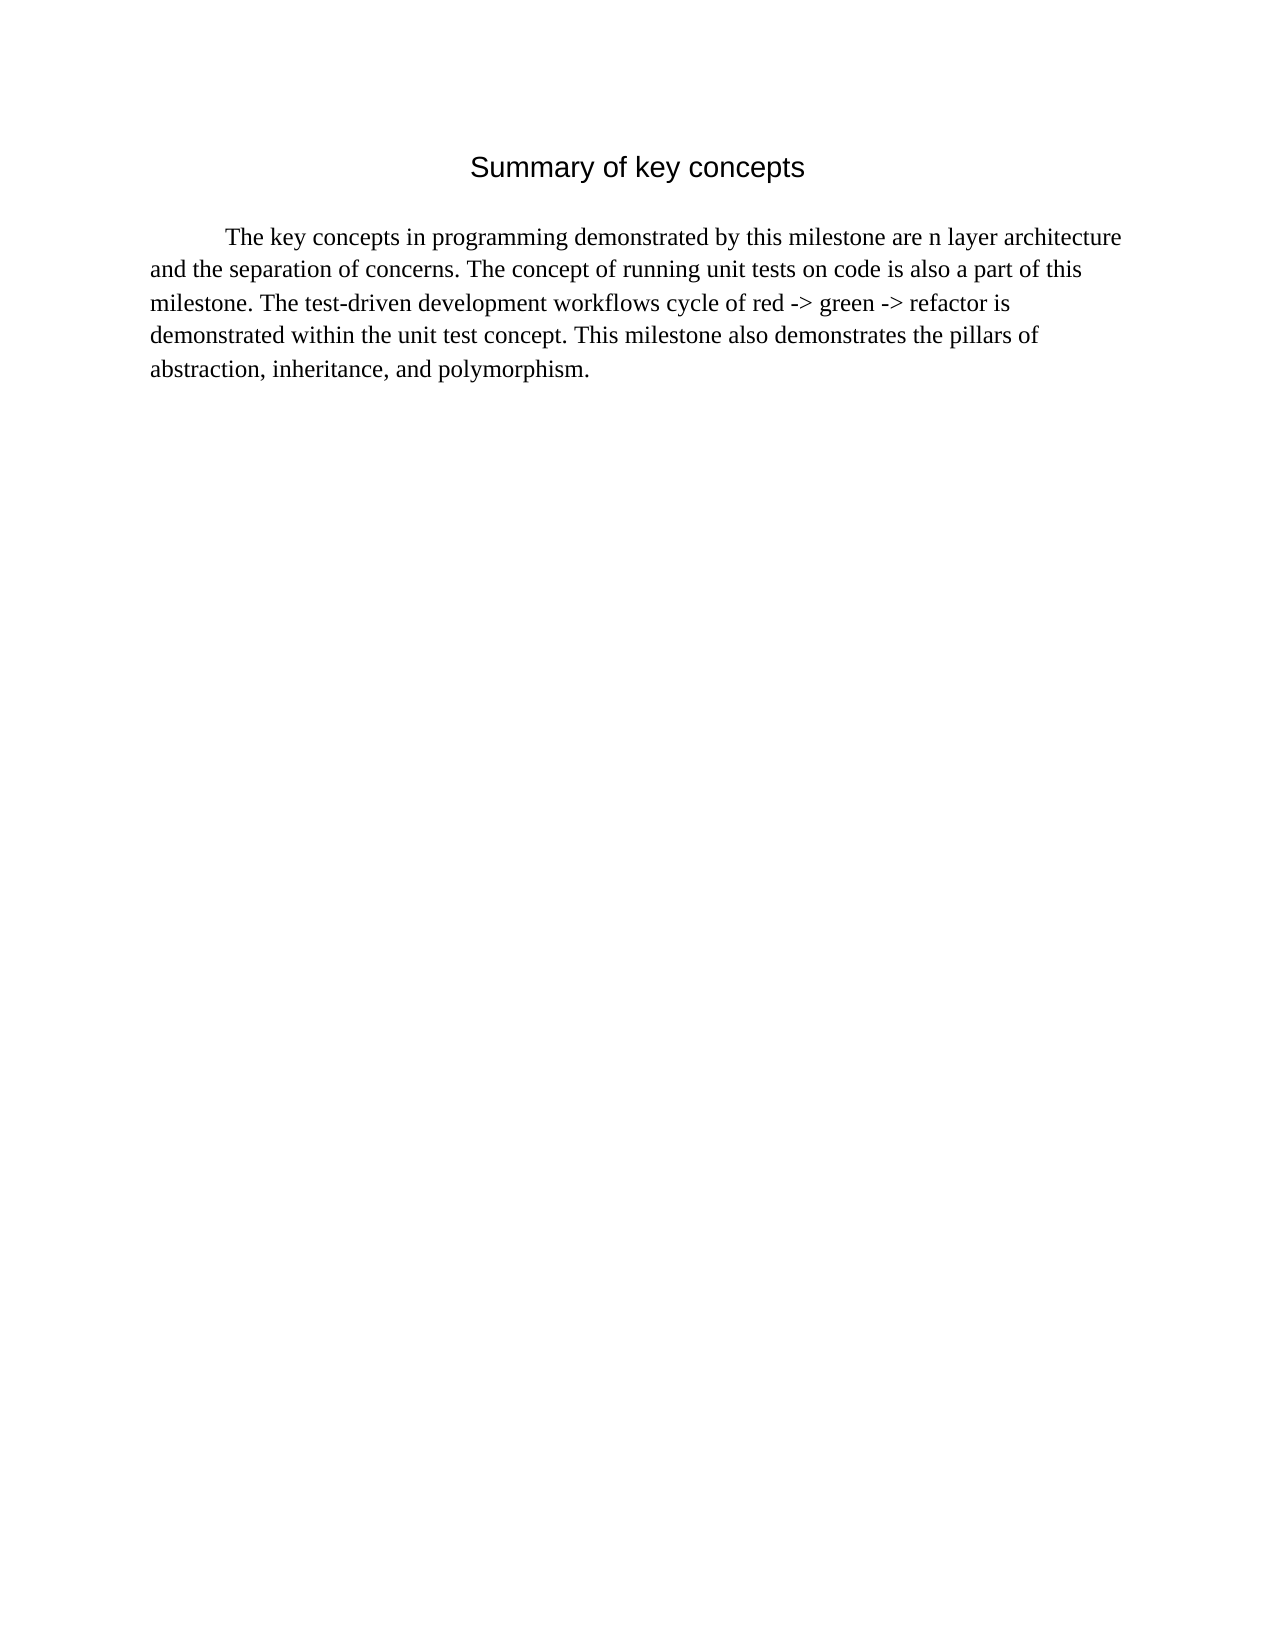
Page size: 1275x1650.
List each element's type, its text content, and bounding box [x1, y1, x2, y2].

text The key concepts in programming demonstrated by this milestone are n layer architecture and the separation of concerns. The concept of running unit tests on code is also a part of this milestone. The test-driven development workflows cycle of red -> green -> refactor is demonstrated within the unit test concept. This milestone also demonstrates the pillars of abstraction, inheritance, and polymorphism. [150, 222, 1125, 382]
text Summary of key concepts [150, 150, 1125, 183]
